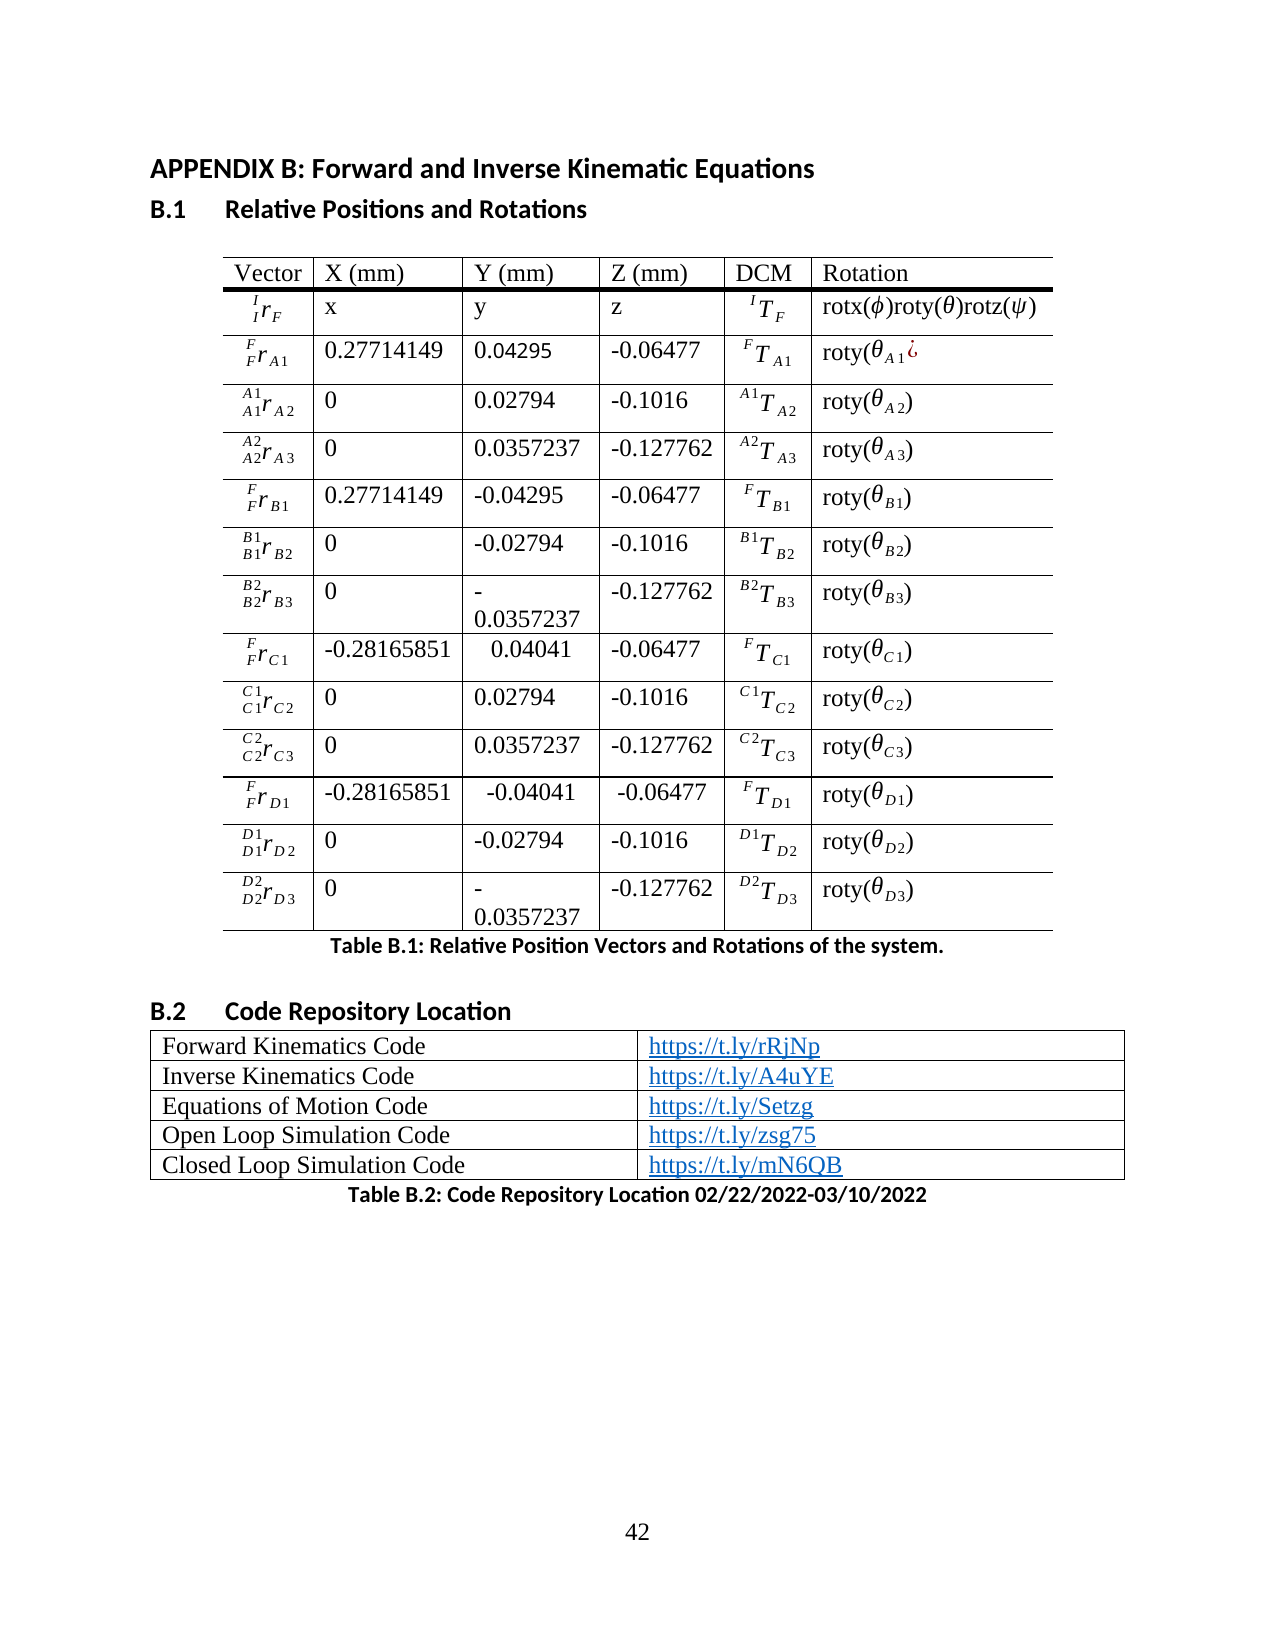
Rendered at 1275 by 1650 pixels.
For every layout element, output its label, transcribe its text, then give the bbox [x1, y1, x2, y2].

table_cell [725, 433, 811, 479]
table_cell https://t.ly/zsg75 [638, 1121, 1124, 1149]
table_cell [223, 576, 313, 633]
table_cell -0.02794 [463, 825, 599, 872]
table_cell -0.127762 [600, 730, 724, 776]
table_cell 0 [314, 873, 462, 930]
table_cell [223, 634, 313, 681]
table_cell 0 [314, 825, 462, 872]
subtitle APPENDIX B: Forward and Inverse Kinematic Equations [150, 150, 1125, 186]
table_cell [725, 873, 811, 930]
table_cell -0.04041 [463, 778, 599, 824]
table_header Rotation [812, 258, 1052, 287]
table_cell -0.06477 [600, 480, 724, 527]
table_cell Closed Loop Simulation Code [151, 1150, 637, 1179]
table_cell [725, 292, 811, 334]
table_cell Equations of Motion Code [151, 1091, 637, 1119]
table_cell 0 [314, 576, 462, 633]
table_cell [725, 730, 811, 776]
table_cell -0.1016 [600, 682, 724, 729]
table_cell 0.27714149 [314, 480, 462, 527]
table_cell 0 [314, 730, 462, 776]
table_cell [725, 634, 811, 681]
table_cell -0.06477 [600, 634, 724, 681]
table_cell roty() [812, 433, 1052, 479]
table_header X (mm) [314, 258, 462, 287]
table_cell 0.0357237 [463, 433, 599, 479]
table_cell roty() [812, 385, 1052, 432]
table_cell [725, 825, 811, 872]
table_cell [223, 873, 313, 930]
table_header Forward Kinematics Code [151, 1031, 637, 1060]
table_cell [223, 292, 313, 334]
table_cell https://t.ly/A4uYE [638, 1061, 1124, 1090]
table_cell 0 [314, 528, 462, 575]
table_cell -0.127762 [600, 873, 724, 930]
table_cell -0.04295 [463, 480, 599, 527]
table_cell https://t.ly/Setzg [638, 1091, 1124, 1119]
table_cell [725, 576, 811, 633]
table_cell 0.04041 [463, 634, 599, 681]
table_cell y [463, 292, 599, 334]
table_cell roty( [812, 336, 1052, 384]
table_cell 0 [314, 433, 462, 479]
table_cell -0.1016 [600, 825, 724, 872]
table_cell rotx()roty()rotz() [812, 292, 1052, 334]
table_cell [725, 528, 811, 575]
table_cell -0.06477 [600, 336, 724, 384]
table_cell roty() [812, 778, 1052, 824]
table_cell -0.127762 [600, 576, 724, 633]
table_cell [725, 336, 811, 384]
text Table B.2: Code Repository Location 02/22/2022-03/10/2022 [150, 1180, 1125, 1208]
table_cell -0.28165851 [314, 634, 462, 681]
table_cell Open Loop Simulation Code [151, 1121, 637, 1149]
table_cell -0.28165851 [314, 778, 462, 824]
table_cell [223, 336, 313, 384]
table_cell 0.02794 [463, 682, 599, 729]
table_cell roty() [812, 730, 1052, 776]
table_cell [725, 778, 811, 824]
table_cell [725, 682, 811, 729]
table_header https://t.ly/rRjNp [638, 1031, 1124, 1060]
table_cell roty() [812, 576, 1052, 633]
table_cell roty() [812, 634, 1052, 681]
table_cell [223, 825, 313, 872]
table_header Y (mm) [463, 258, 599, 287]
subtitle B.2 Code Repository Location [150, 994, 1125, 1028]
table_cell [223, 730, 313, 776]
table_cell -0.0357237 [463, 576, 599, 633]
table_cell [223, 528, 313, 575]
table_cell Inverse Kinematics Code [151, 1061, 637, 1090]
table_cell 0 [314, 385, 462, 432]
table_cell -0.02794 [463, 528, 599, 575]
table_cell https://t.ly/mN6QB [638, 1150, 1124, 1179]
table_cell [223, 433, 313, 479]
table_cell -0.06477 [600, 778, 724, 824]
table_cell roty() [812, 528, 1052, 575]
subtitle Table B.1: Relative Position Vectors and Rotations of the system. [150, 931, 1125, 959]
table_cell roty() [812, 480, 1052, 527]
table_cell 0.02794 [463, 385, 599, 432]
table_cell x [314, 292, 462, 334]
table_cell [223, 778, 313, 824]
table_cell [223, 480, 313, 527]
table_cell [725, 480, 811, 527]
table_header DCM [725, 258, 811, 287]
table_cell roty() [812, 825, 1052, 872]
table_cell 0.27714149 [314, 336, 462, 384]
table_cell -0.127762 [600, 433, 724, 479]
table_cell 0.0357237 [463, 730, 599, 776]
table_cell [223, 682, 313, 729]
table_cell [223, 385, 313, 432]
table_cell z [600, 292, 724, 334]
table_header Z (mm) [600, 258, 724, 287]
table_cell [725, 385, 811, 432]
table_cell roty() [812, 873, 1052, 930]
table_cell 0 [314, 682, 462, 729]
subtitle B.1 Relative Positions and Rotations [150, 193, 1125, 226]
table_cell -0.1016 [600, 528, 724, 575]
table_cell roty() [812, 682, 1052, 729]
table_cell -0.0357237 [463, 873, 599, 930]
table_cell 0.04295 [463, 336, 599, 384]
table_cell -0.1016 [600, 385, 724, 432]
table_header Vector [223, 258, 313, 287]
